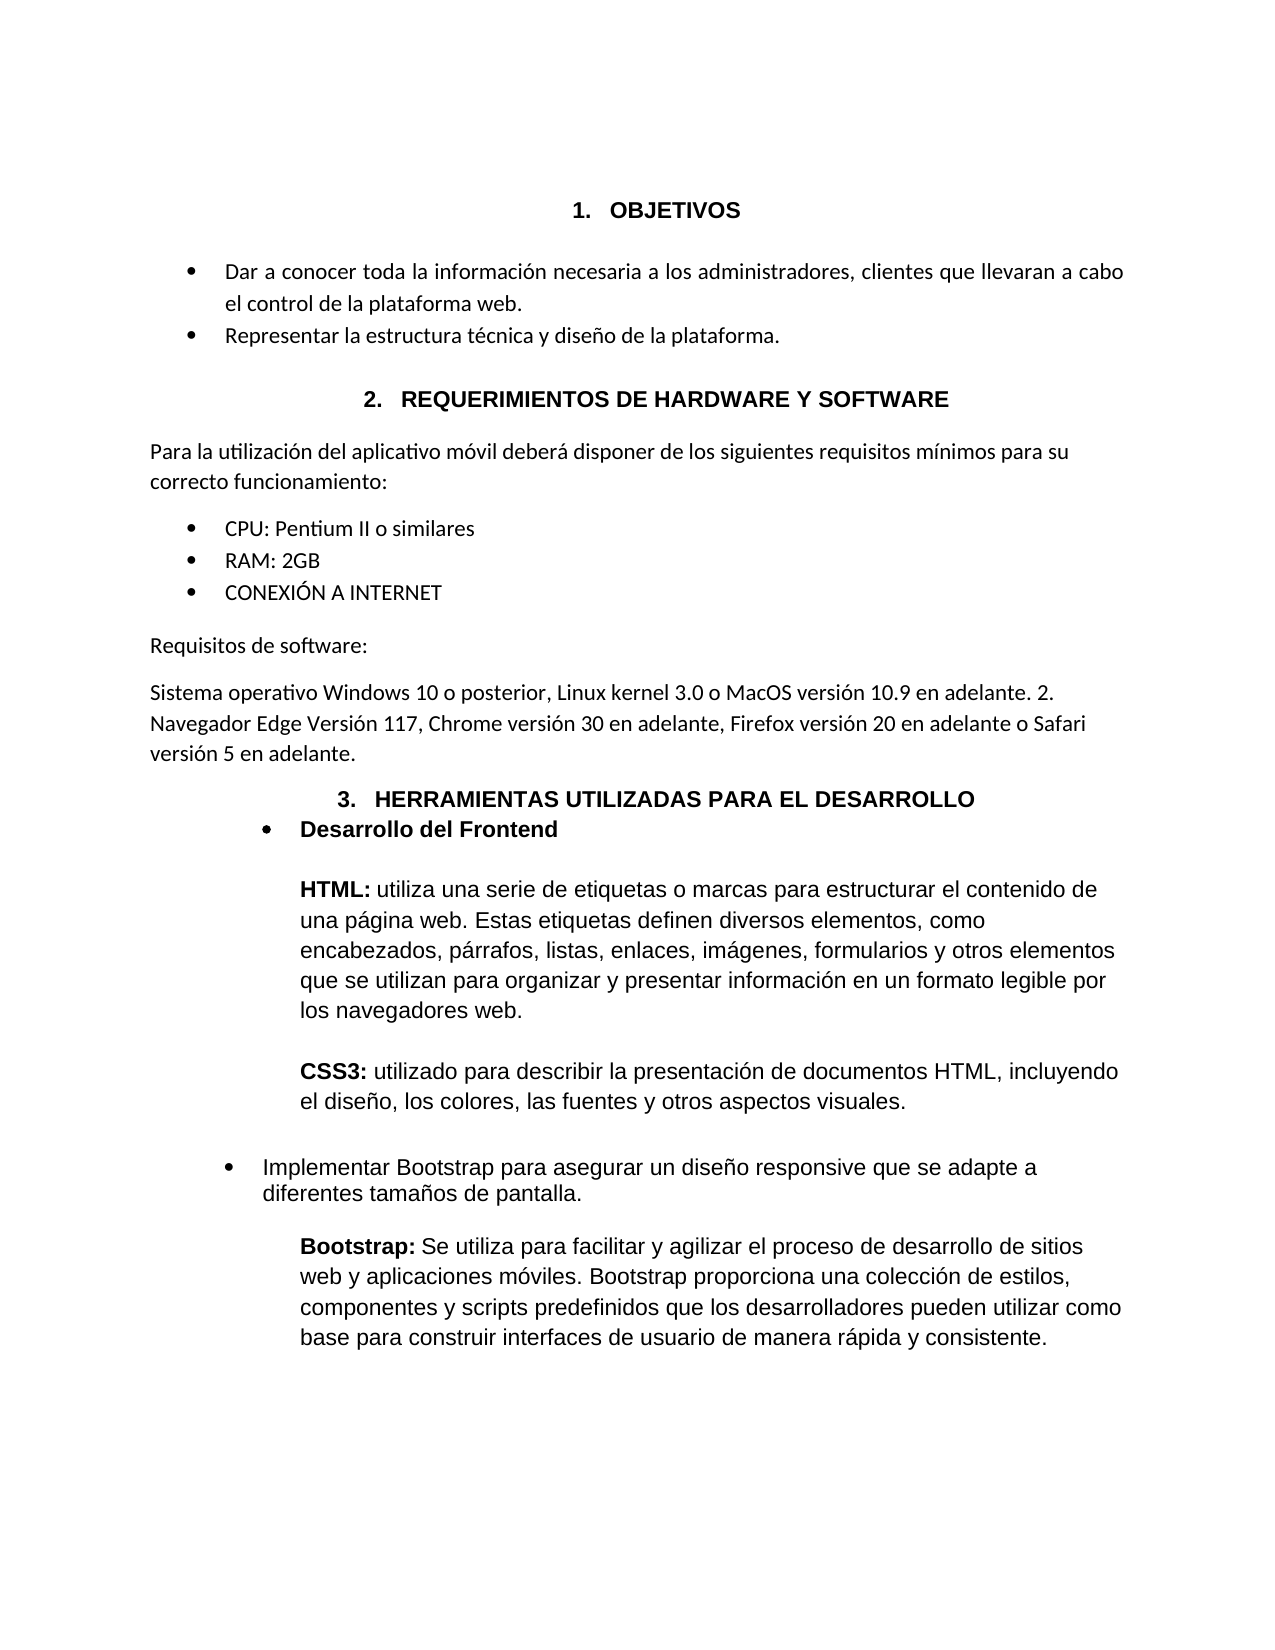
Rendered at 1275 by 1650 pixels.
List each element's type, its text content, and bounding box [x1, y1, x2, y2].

list Dar a conocer toda la información necesaria a los administradores, clientes que llevaran a cabo el control de la plataforma web. [187, 257, 1125, 317]
list HTML: utiliza una serie de etiquetas o marcas para estructurar el contenido de una página web. Estas etiquetas definen diversos elementos, como encabezados, párrafos, listas, enlaces, imágenes, formularios y otros elementos que se utilizan para organizar y presentar información en un formato legible por los navegadores web. [300, 876, 1125, 1023]
list Representar la estructura técnica y diseño de la plataforma. [187, 322, 1125, 350]
list OBJETIVOS [187, 197, 1125, 223]
list CONEXIÓN A INTERNET [187, 578, 1125, 607]
list CSS3: utilizado para describir la presentación de documentos HTML, incluyendo el diseño, los colores, las fuentes y otros aspectos visuales. [300, 1058, 1125, 1114]
list REQUERIMIENTOS DE HARDWARE Y SOFTWARE [187, 386, 1125, 412]
list Bootstrap: Se utiliza para facilitar y agilizar el proceso de desarrollo de sitios web y aplicaciones móviles. Bootstrap proporciona una colección de estilos, componentes y scripts predefinidos que los desarrolladores pueden utilizar como base para construir interfaces de usuario de manera rápida y consistente. [300, 1233, 1125, 1350]
list Desarrollo del Frontend [262, 816, 1125, 842]
list Implementar Bootstrap para asegurar un diseño responsive que se adapte a diferentes tamaños de pantalla. [225, 1154, 1125, 1207]
text Requisitos de software: [150, 632, 1125, 659]
text Sistema operativo Windows 10 o posterior, Linux kernel 3.0 o MacOS versión 10.9 en adelante. 2. Navegador Edge Versión 117, Chrome versión 30 en adelante, Firefox versión 20 en adelante o Safari versión 5 en adelante. [150, 678, 1125, 767]
list HERRAMIENTAS UTILIZADAS PARA EL DESARROLLO [187, 786, 1125, 812]
list CPU: Pentium II o similares [187, 514, 1125, 542]
list RAM: 2GB [187, 546, 1125, 574]
text Para la utilización del aplicativo móvil deberá disponer de los siguientes requisitos mínimos para su correcto funcionamiento: [150, 437, 1125, 495]
